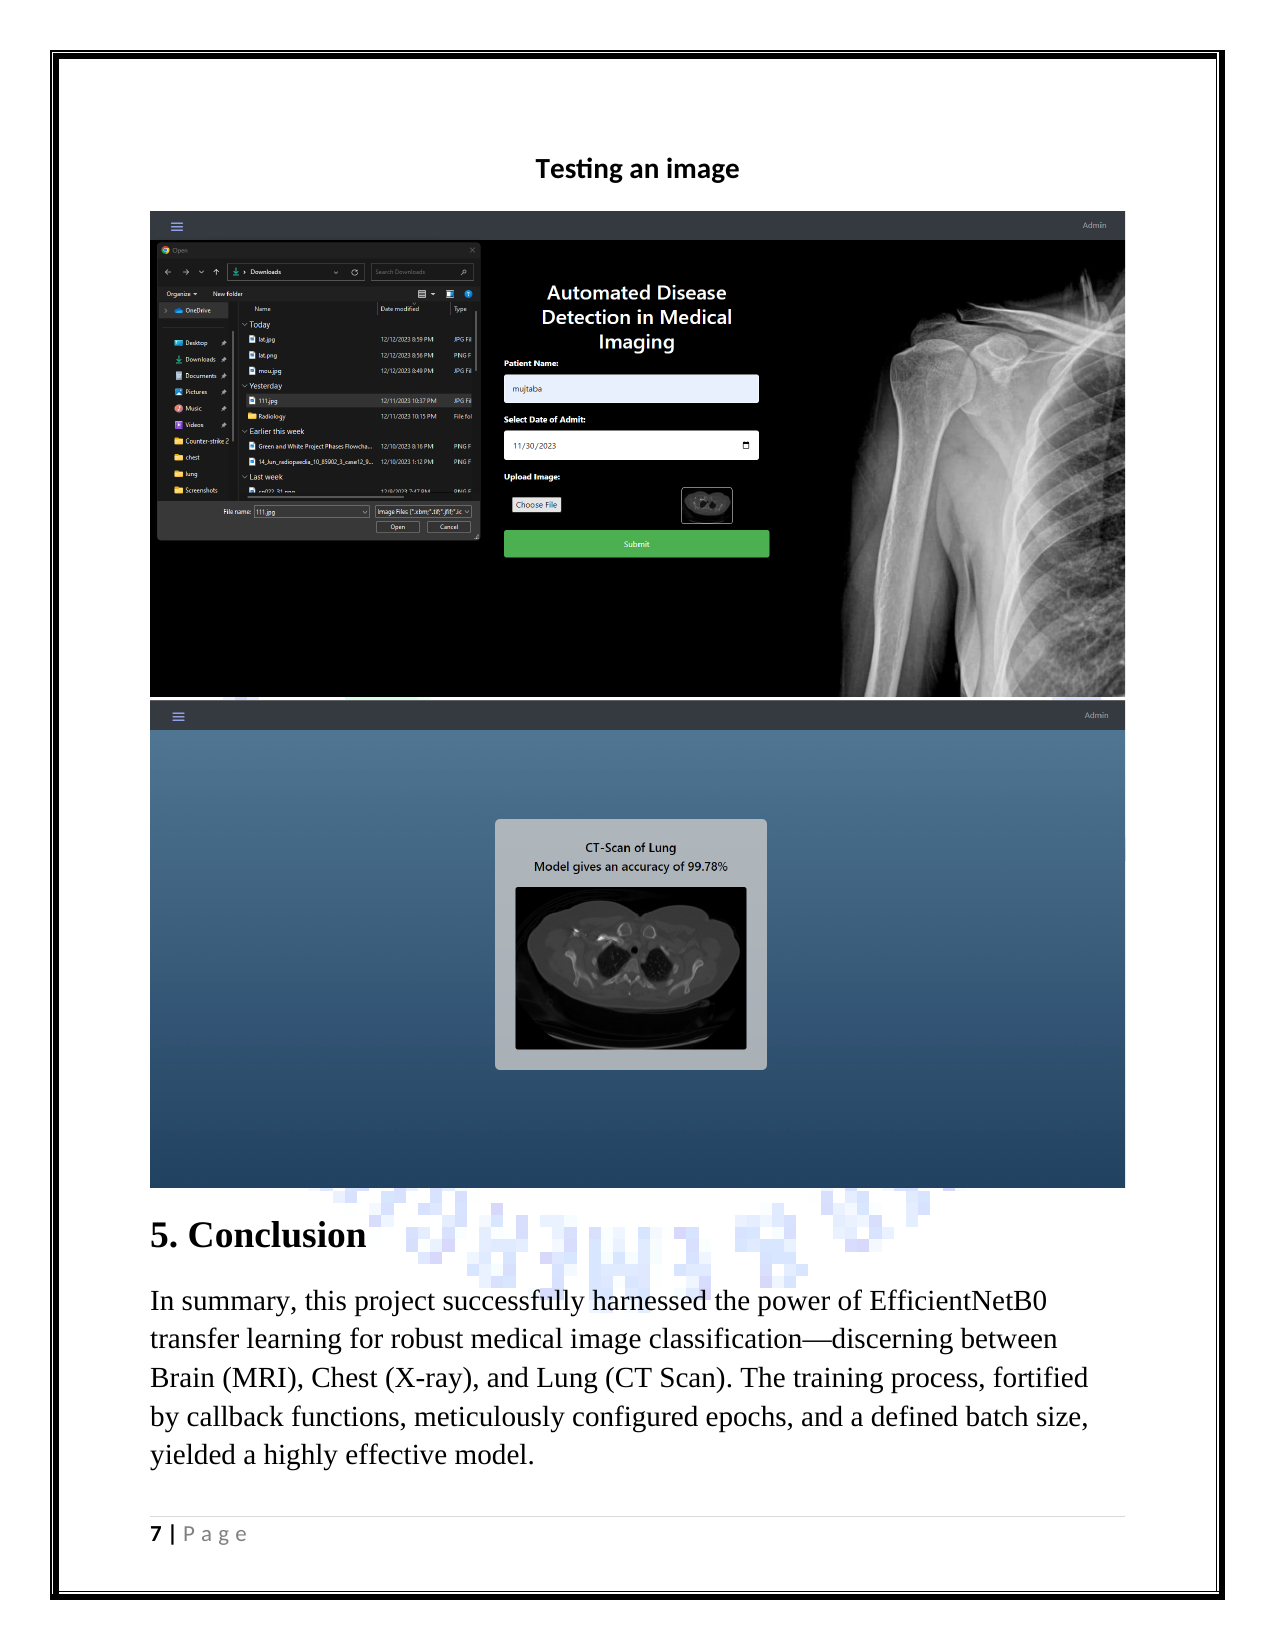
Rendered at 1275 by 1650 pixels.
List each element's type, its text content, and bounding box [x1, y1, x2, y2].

text 5. Conclusion [150, 1213, 1125, 1256]
picture [150, 211, 1125, 697]
text In summary, this project successfully harnessed the power of EfficientNetB0 transfer learning for robust medical image classification—discerning between Brain (MRI), Chest (X-ray), and Lung (CT Scan). The training process, fortified by callback functions, meticulously configured epochs, and a defined batch size, yielded a highly effective model. [150, 1283, 1125, 1471]
text Testing an image [150, 150, 1125, 186]
picture [150, 700, 1125, 1188]
